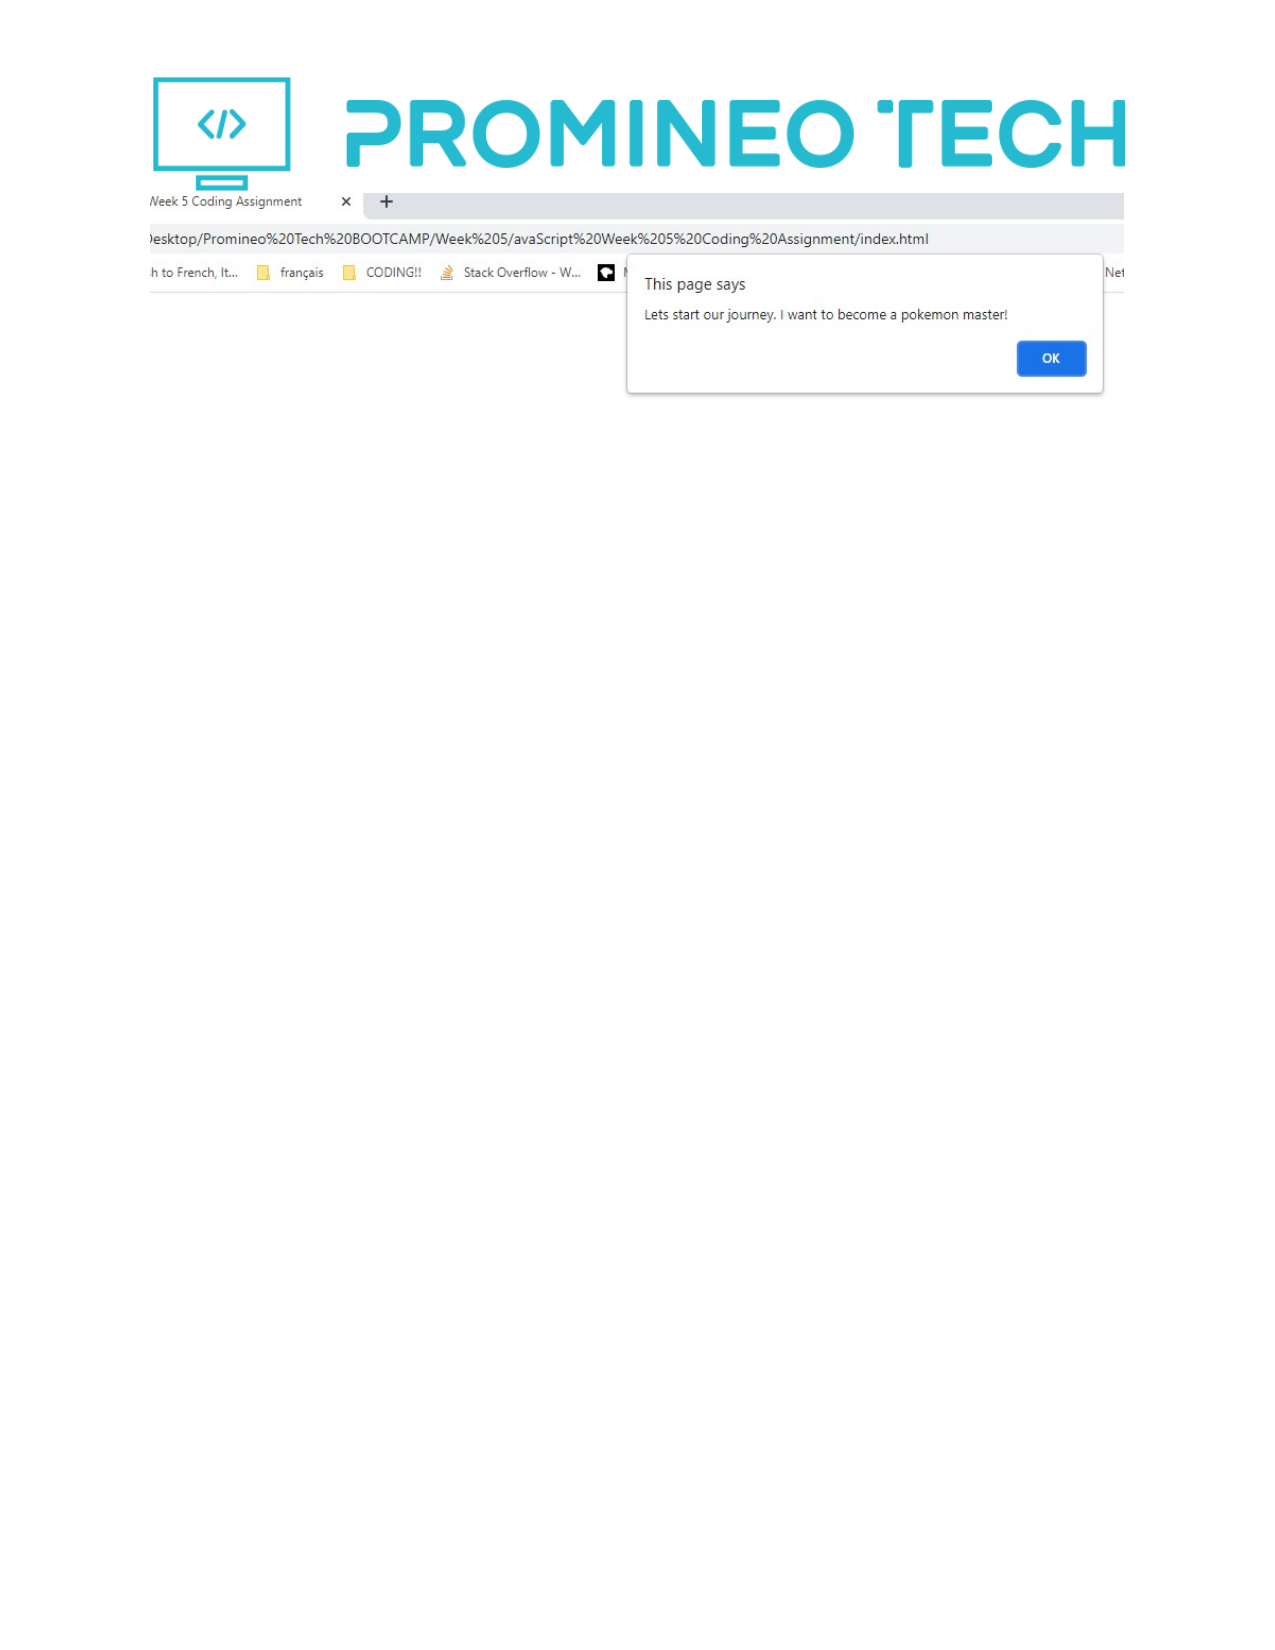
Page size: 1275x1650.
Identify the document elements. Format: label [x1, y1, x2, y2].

picture [150, 75, 1125, 977]
